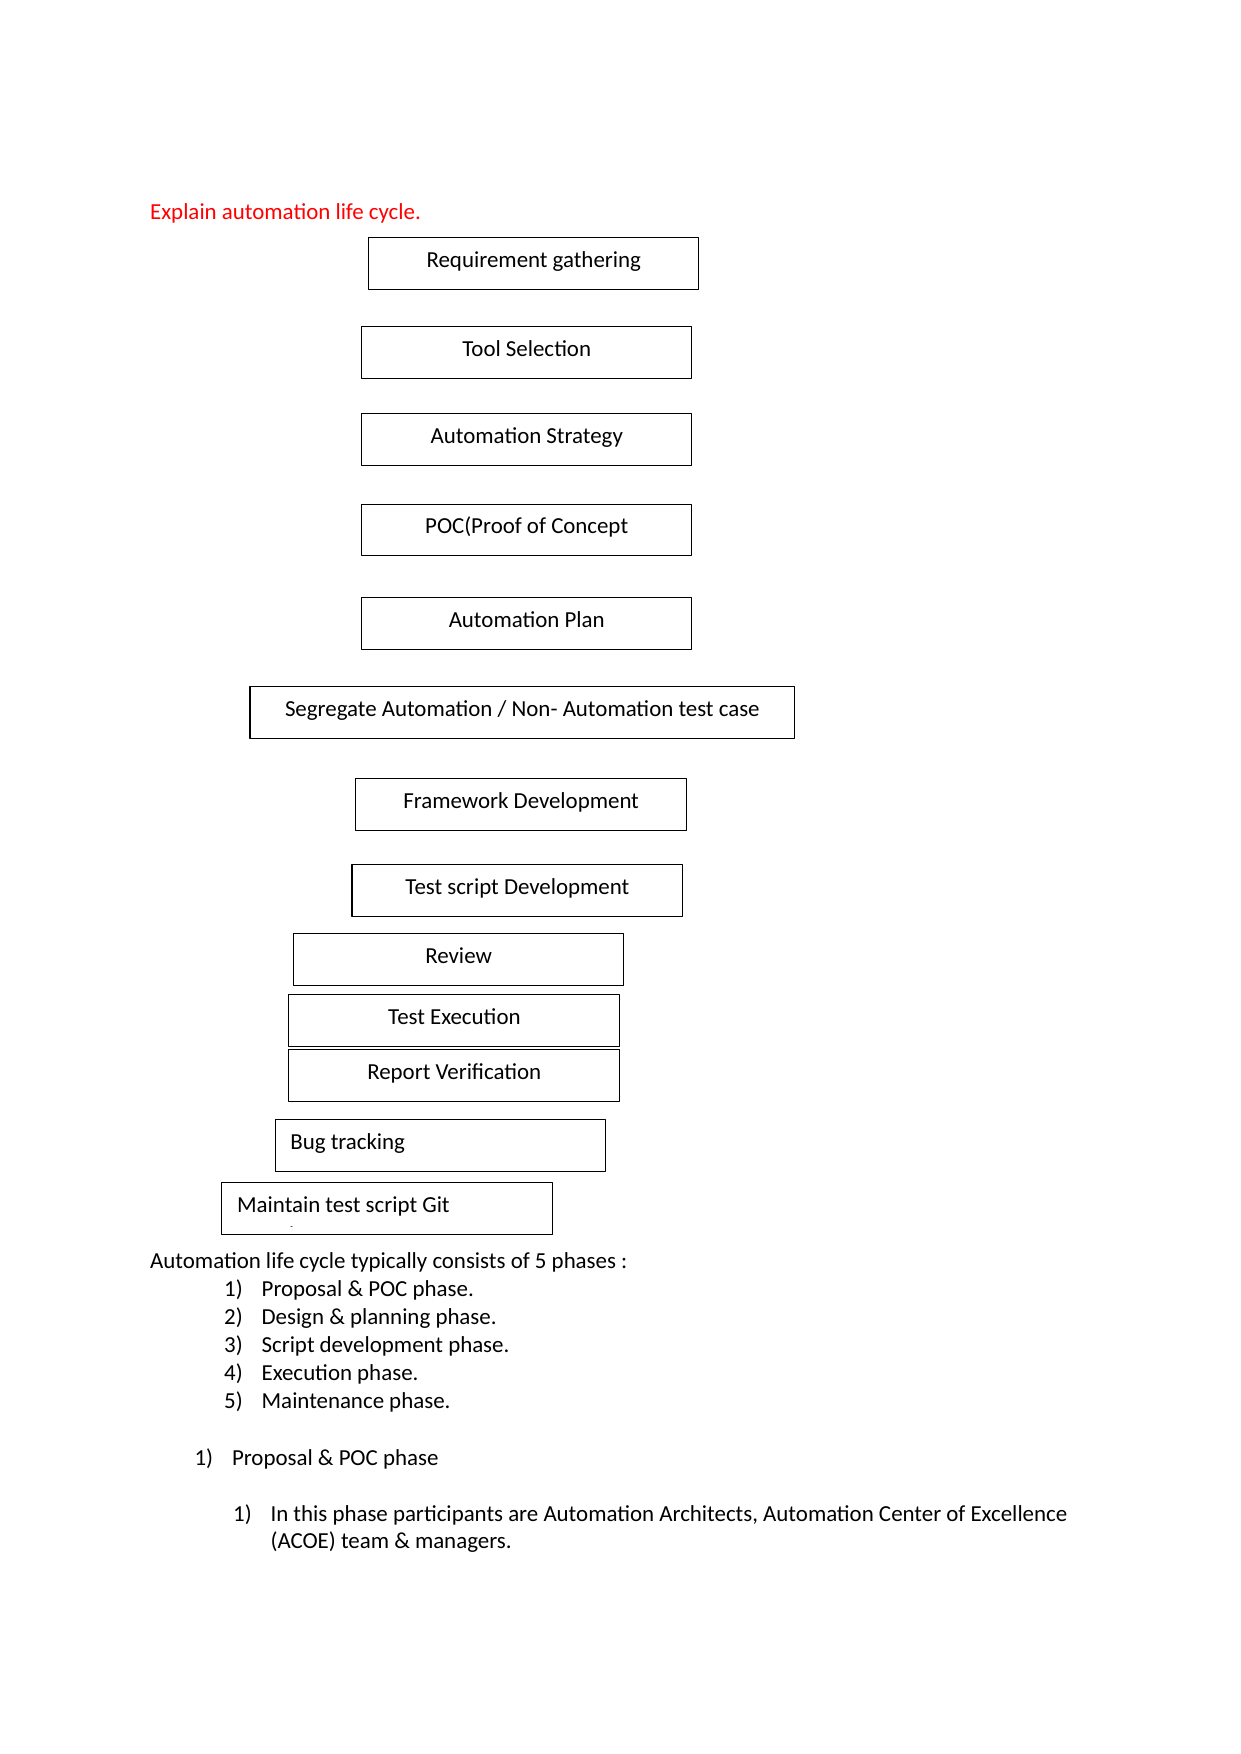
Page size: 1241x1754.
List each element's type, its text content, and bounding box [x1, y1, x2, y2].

list Script development phase. [224, 1331, 1090, 1358]
list Proposal & POC phase. [224, 1274, 1090, 1302]
list Maintenance phase. [224, 1387, 1090, 1414]
list Proposal & POC phase [194, 1443, 1090, 1471]
text Explain automation life cycle. [150, 197, 1090, 225]
text Automation life cycle typically consists of 5 phases : [150, 1246, 1090, 1274]
list In this phase participants are Automation Architects, Automation Center of Excellence (ACOE) team & managers. [233, 1499, 1090, 1555]
list Design & planning phase. [224, 1302, 1090, 1331]
list Execution phase. [224, 1358, 1090, 1387]
